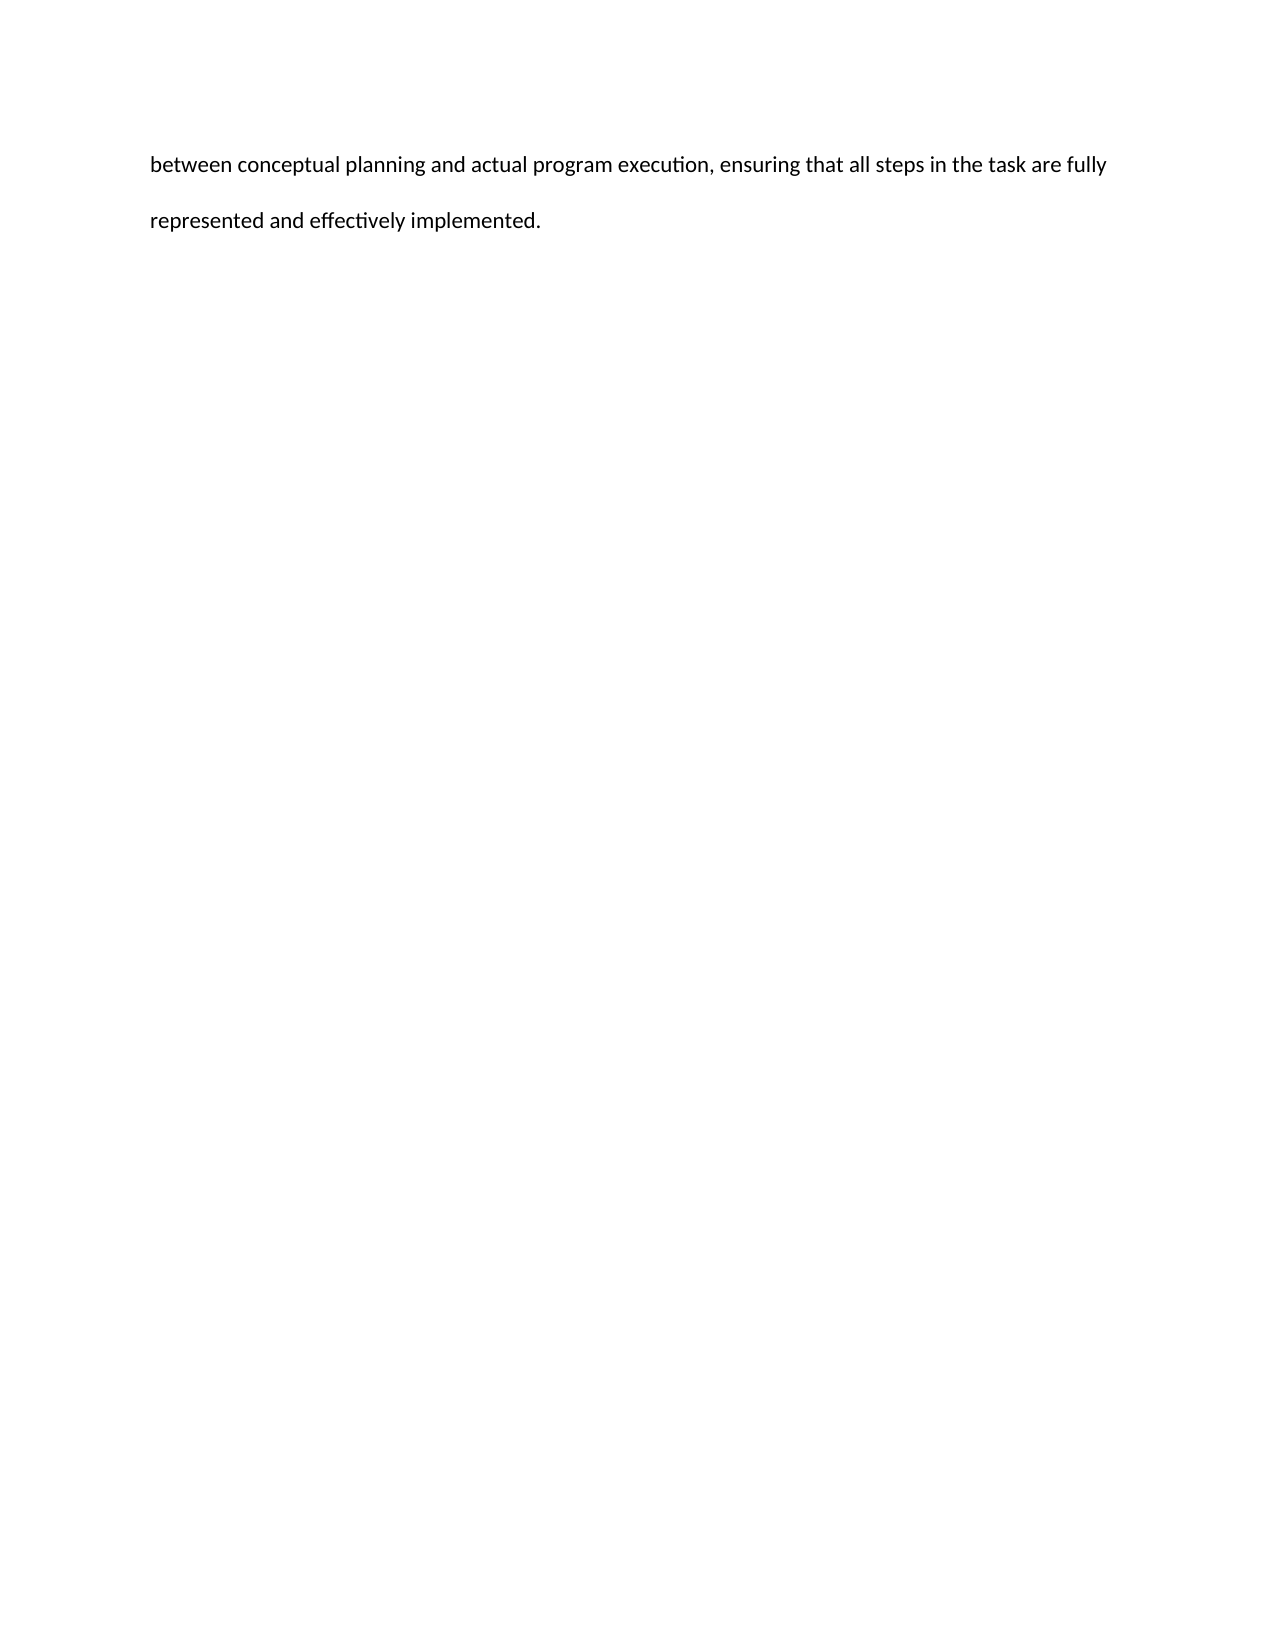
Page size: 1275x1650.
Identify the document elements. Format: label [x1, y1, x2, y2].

text [150, 150, 1125, 234]
